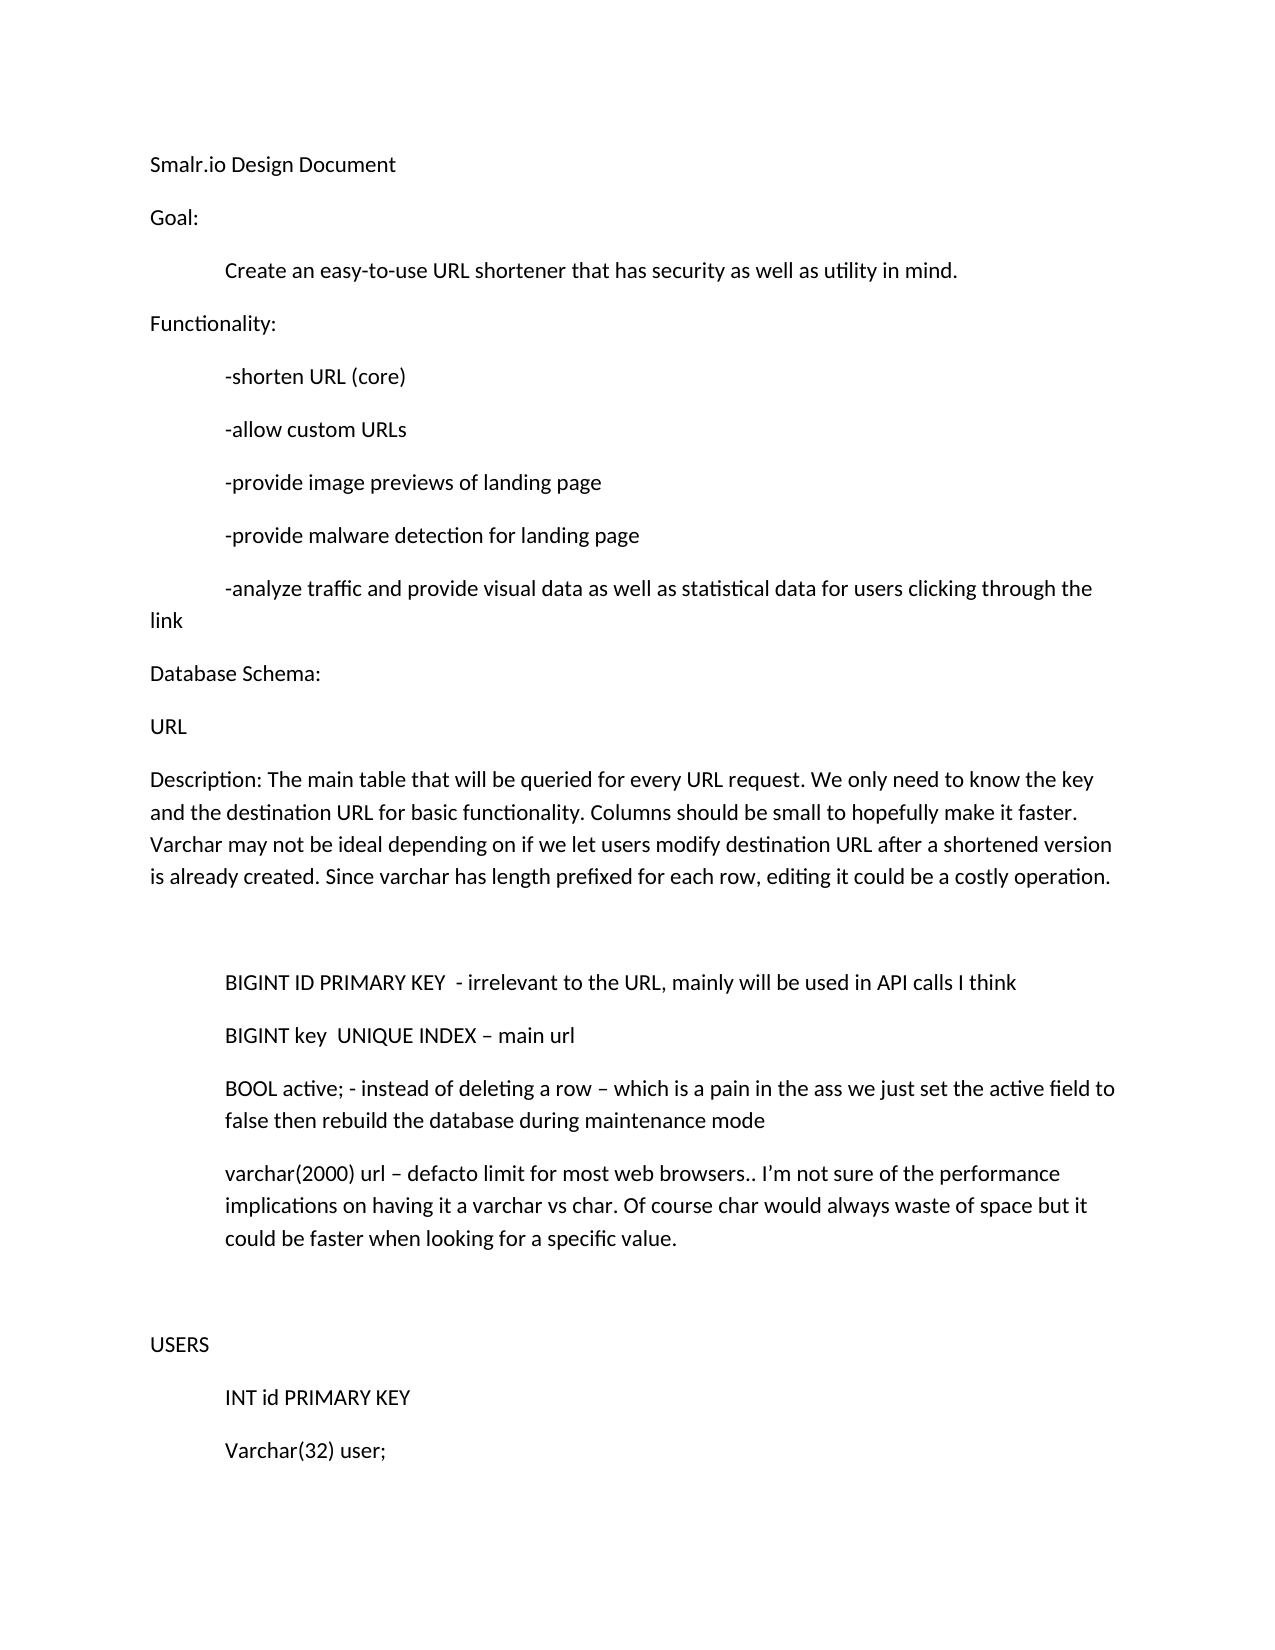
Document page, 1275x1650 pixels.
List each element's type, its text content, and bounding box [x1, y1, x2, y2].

text Description: The main table that will be queried for every URL request. We only need to know the key and the destination URL for basic functionality. Columns should be small to hopefully make it faster. Varchar may not be ideal depending on if we let users modify destination URL after a shortened version is already created. Since varchar has length prefixed for each row, editing it could be a costly operation. [150, 765, 1125, 890]
text BOOL active; - instead of deleting a row – which is a pain in the ass we just set the active field to false then rebuild the database during maintenance mode [225, 1074, 1125, 1134]
text Goal: [150, 203, 1125, 231]
text varchar(2000) url – defacto limit for most web browsers.. I’m not sure of the performance implications on having it a varchar vs char. Of course char would always waste of space but it could be faster when looking for a specific value. [225, 1159, 1125, 1252]
text -shorten URL (core) [150, 362, 1125, 390]
text BIGINT ID PRIMARY KEY - irrelevant to the URL, mainly will be used in API calls I think [225, 968, 1125, 996]
text INT id PRIMARY KEY [150, 1383, 1125, 1411]
text Smalr.io Design Document [150, 150, 1125, 178]
text -analyze traffic and provide visual data as well as statistical data for users clicking through the link [150, 574, 1125, 634]
text URL [150, 712, 1125, 740]
text Varchar(32) user; [150, 1436, 1125, 1464]
text BIGINT key UNIQUE INDEX – main url [225, 1021, 1125, 1049]
text USERS [150, 1330, 1125, 1358]
text -allow custom URLs [150, 415, 1125, 443]
text Functionality: [150, 309, 1125, 337]
text -provide malware detection for landing page [150, 521, 1125, 549]
text -provide image previews of landing page [150, 468, 1125, 496]
text Database Schema: [150, 659, 1125, 687]
text Create an easy-to-use URL shortener that has security as well as utility in mind. [150, 256, 1125, 284]
